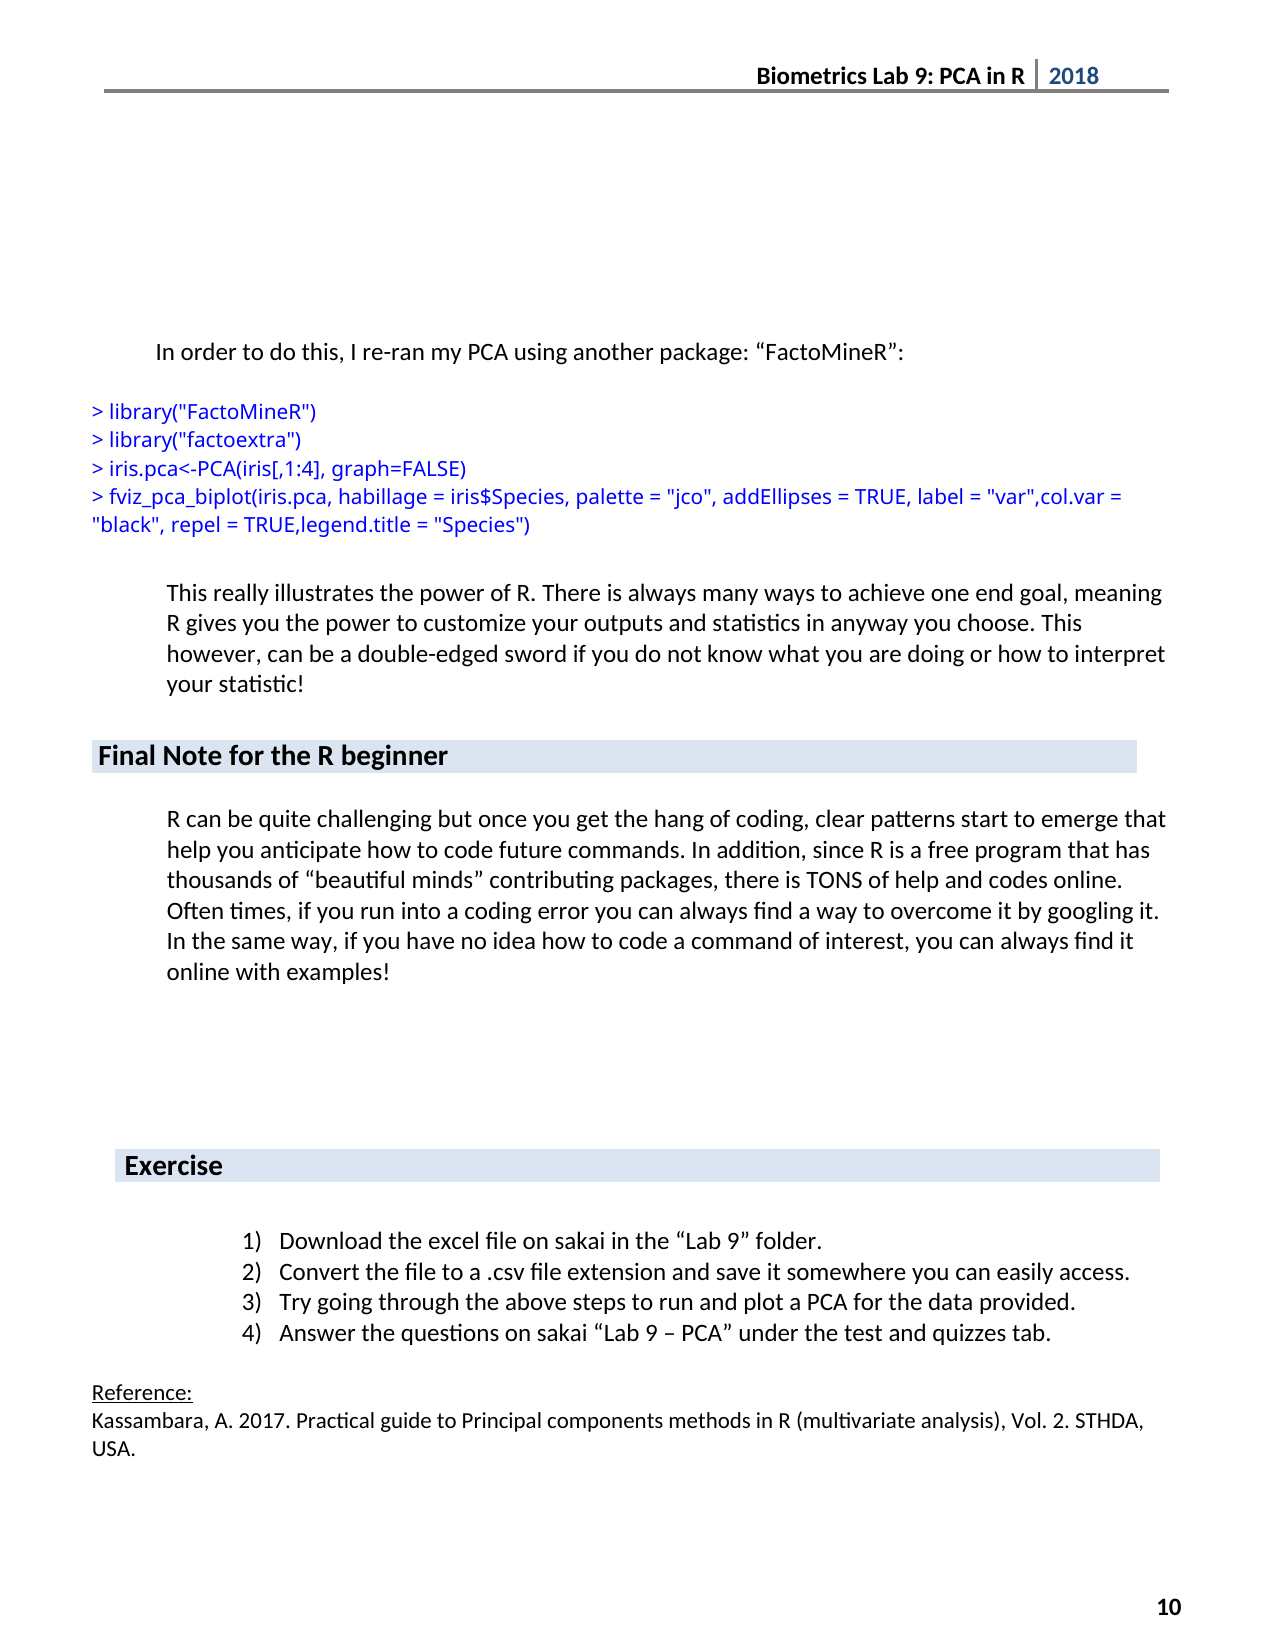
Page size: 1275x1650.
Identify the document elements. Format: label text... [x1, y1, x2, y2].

text In the same way, if you have no idea how to code a command of interest, you can always find it online with examples! [166, 925, 1181, 986]
text Often times, if you run into a coding error you can always find a way to overcome it by googling it. [92, 895, 1181, 925]
text Kassambara, A. 2017. Practical guide to Principal components methods in R (multivariate analysis), Vol. 2. STHDA, USA. [92, 1406, 1181, 1462]
text Final Note for the R beginner [92, 737, 1181, 773]
list Answer the questions on sakai “Lab 9 – PCA” under the test and quizzes tab. [242, 1317, 1181, 1347]
list Convert the file to a .csv file extension and save it somewhere you can easily access. [242, 1256, 1181, 1286]
text In order to do this, I re-ran my PCA using another package: “FactoMineR”: [118, 336, 1181, 366]
text > fviz_pca_biplot(iris.pca, habillage = iris$Species, palette = "jco", addEllipses = TRUE, label = "var",col.var = "black", repel = TRUE,legend.title = "Species") [92, 482, 1181, 539]
text Reference: [92, 1378, 1181, 1406]
text thousands of “beautiful minds” contributing packages, there is TONS of help and codes online. [92, 864, 1181, 895]
list Download the excel file on sakai in the “Lab 9” folder. [242, 1225, 1181, 1256]
list Try going through the above steps to run and plot a PCA for the data provided. [242, 1286, 1181, 1317]
text R can be quite challenging but once you get the hang of coding, clear patterns start to emerge that help you anticipate how to code future commands. In addition, since R is a free program that has [92, 803, 1181, 864]
subtitle Exercise [92, 1147, 1181, 1182]
subtitle This really illustrates the power of R. There is always many ways to achieve one end goal, meaning R gives you the power to customize your outputs and statistics in anyway you choose. This however, can be a double-edged sword if you do not know what you are doing or how to interpret your statistic! [166, 577, 1181, 699]
text > library("FactoMineR") [92, 397, 1181, 425]
text > iris.pca<-PCA(iris[,1:4], graph=FALSE) [92, 454, 1181, 482]
text > library("factoextra") [92, 425, 1181, 454]
